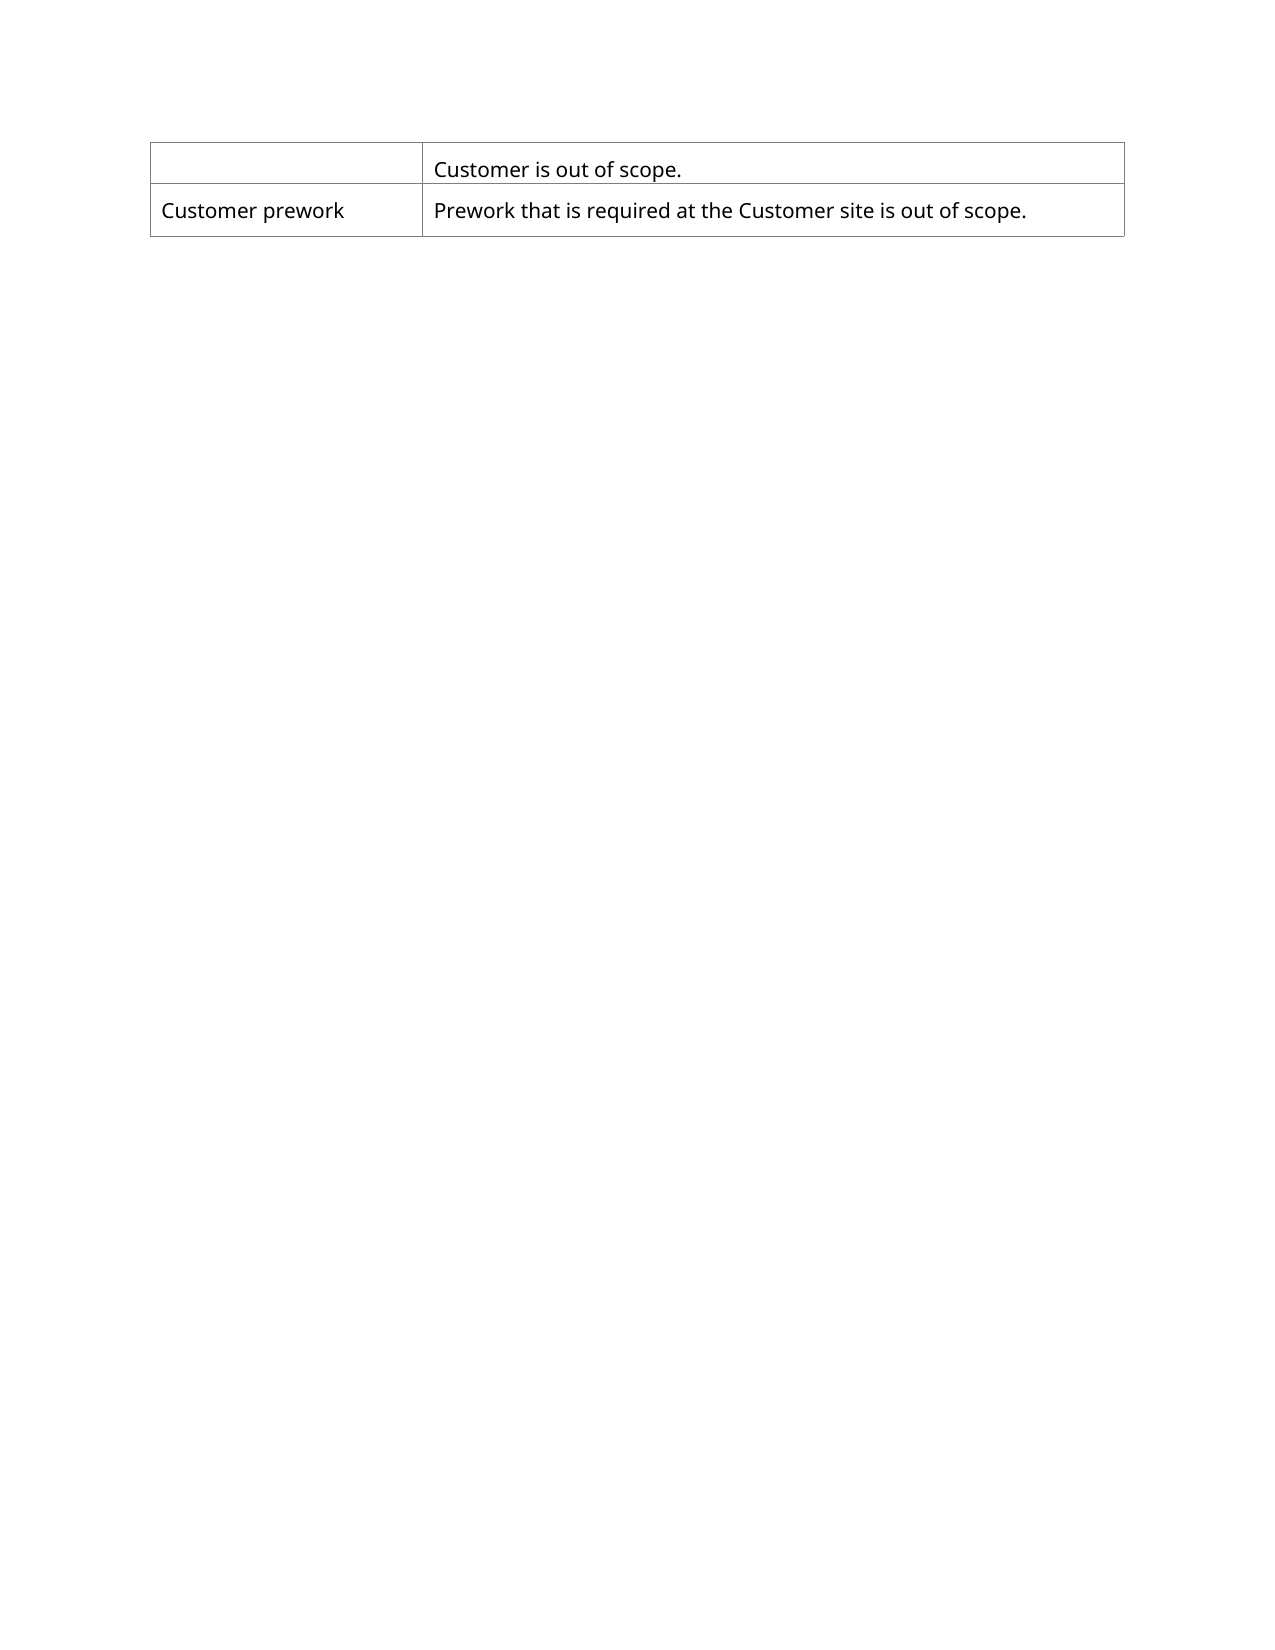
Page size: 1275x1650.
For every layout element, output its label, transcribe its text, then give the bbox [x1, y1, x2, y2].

table_cell Prework that is required at the Customer site is out of scope. [423, 184, 1124, 236]
table_cell Customer prework [151, 184, 422, 236]
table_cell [151, 143, 422, 183]
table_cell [423, 143, 1124, 183]
